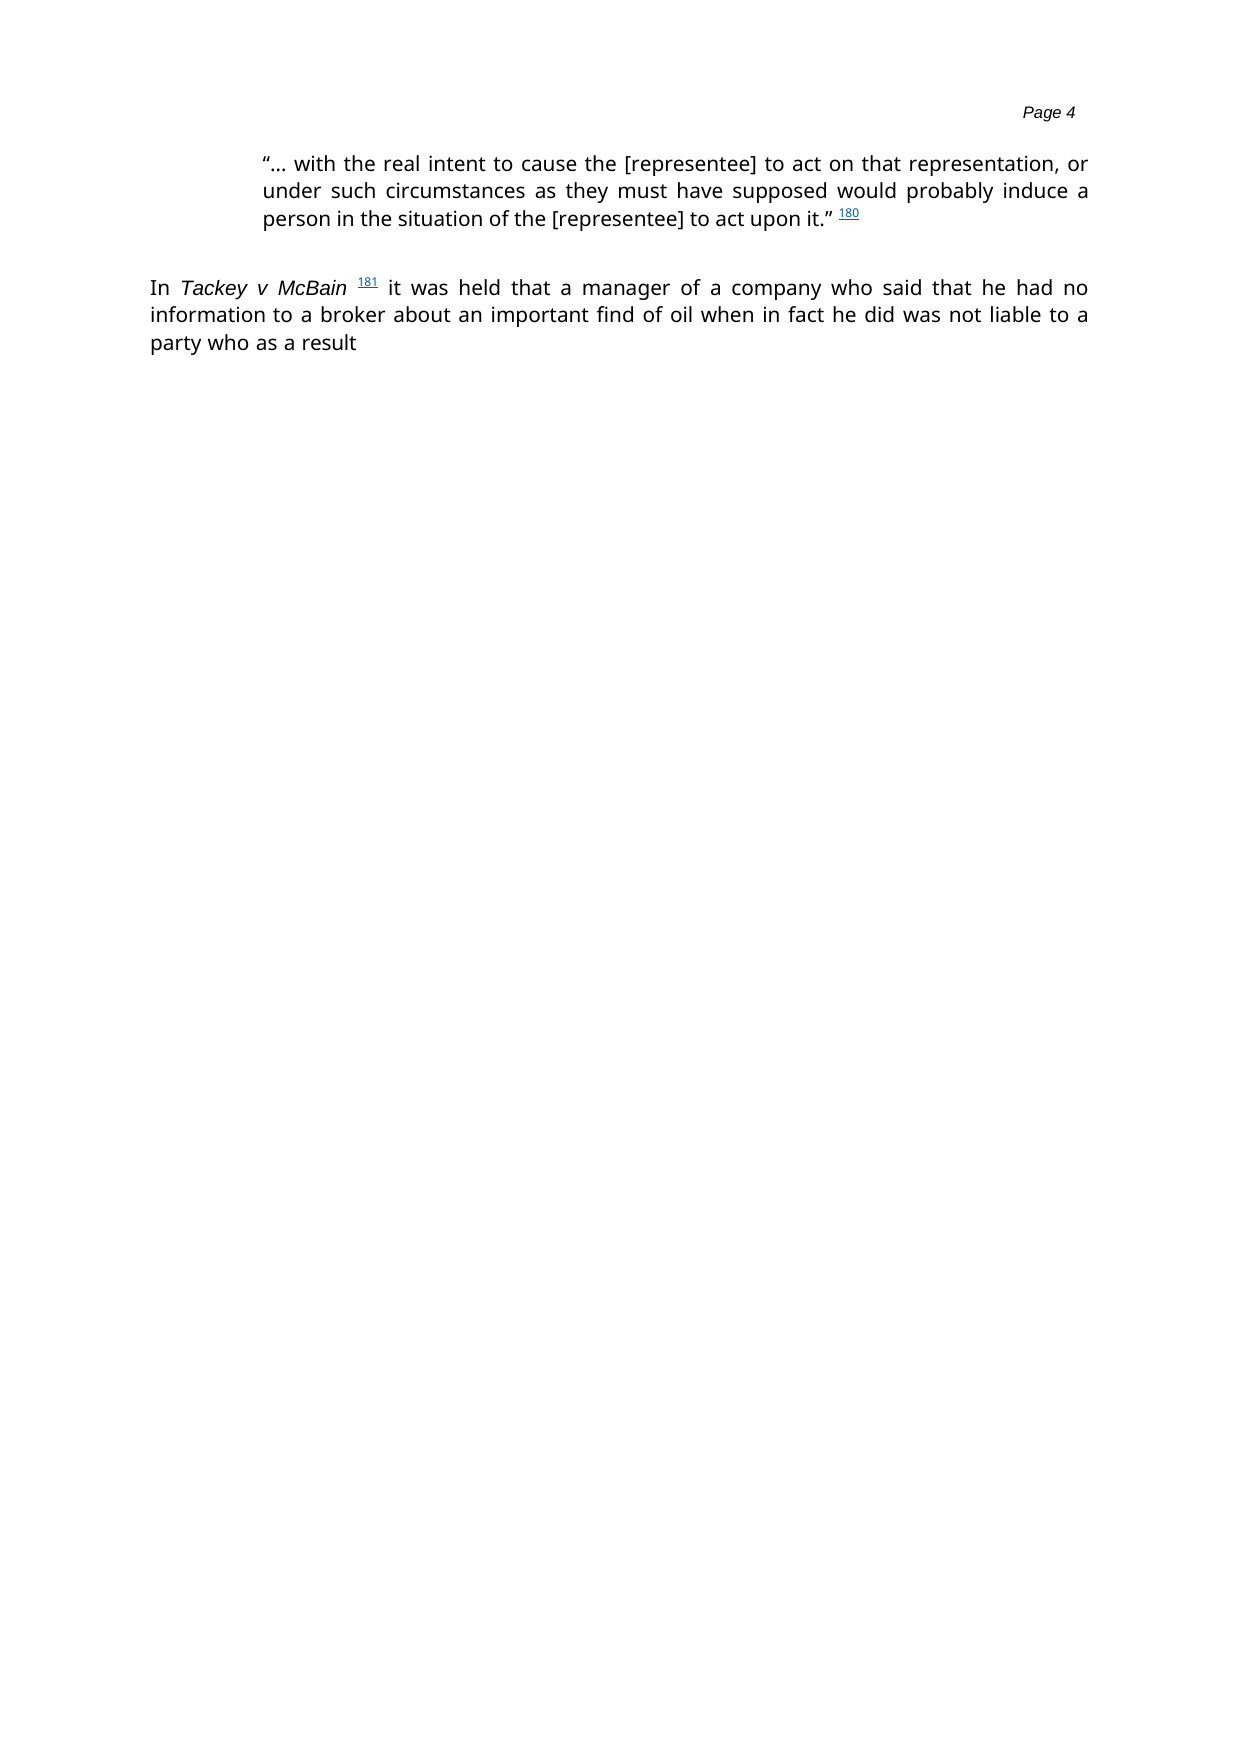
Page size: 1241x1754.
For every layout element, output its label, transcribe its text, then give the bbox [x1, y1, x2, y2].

text “… with the real intent to cause the [representee] to act on that representation, or under such circumstances as they must have supposed would probably induce a person in the situation of the [representee] to act upon it.” 180 [262, 149, 1090, 233]
text In Tackey v McBain 181 it was held that a manager of a company who said that he had no information to a broker about an important find of oil when in fact he did was not liable to a party who as a result [150, 273, 1090, 357]
